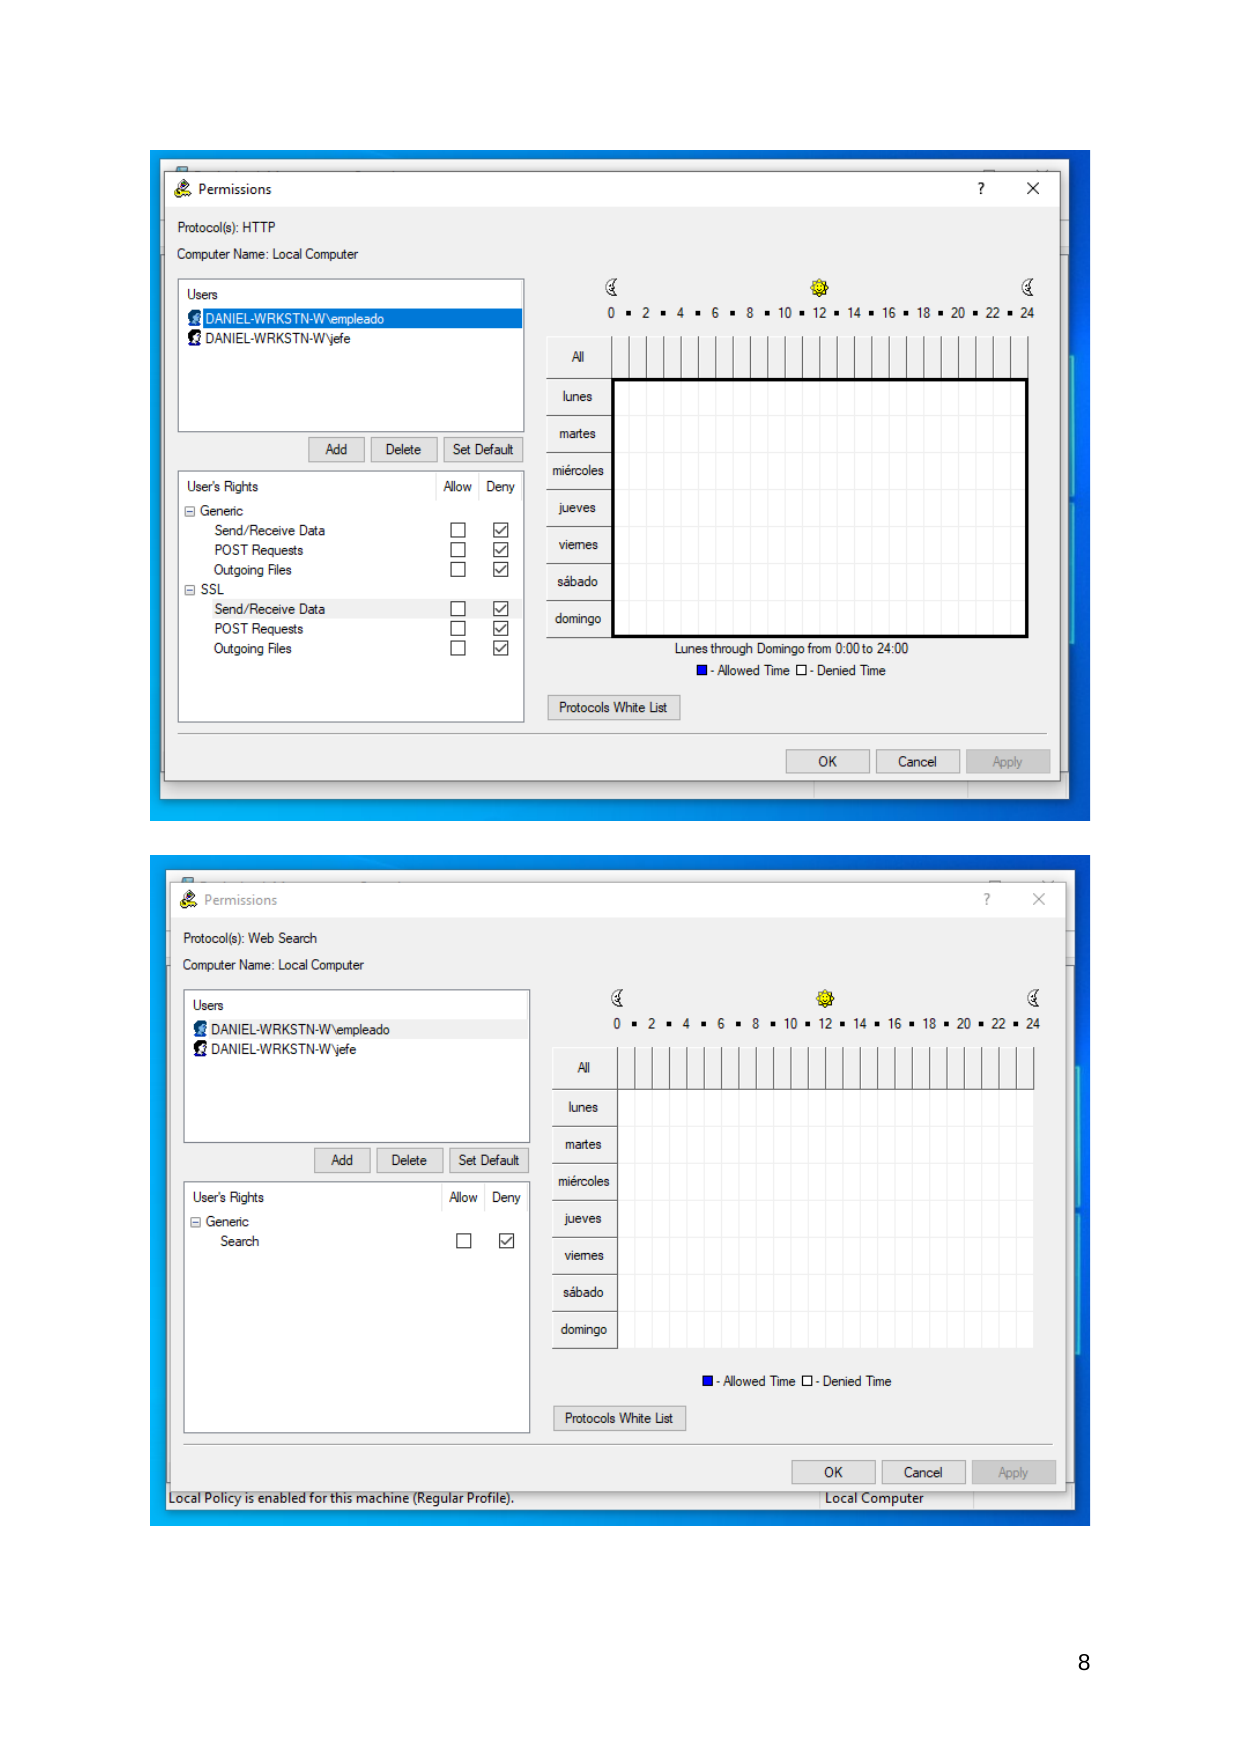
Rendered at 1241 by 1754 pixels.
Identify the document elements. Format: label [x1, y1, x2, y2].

picture [166, 855, 1091, 1526]
picture [160, 150, 1091, 821]
